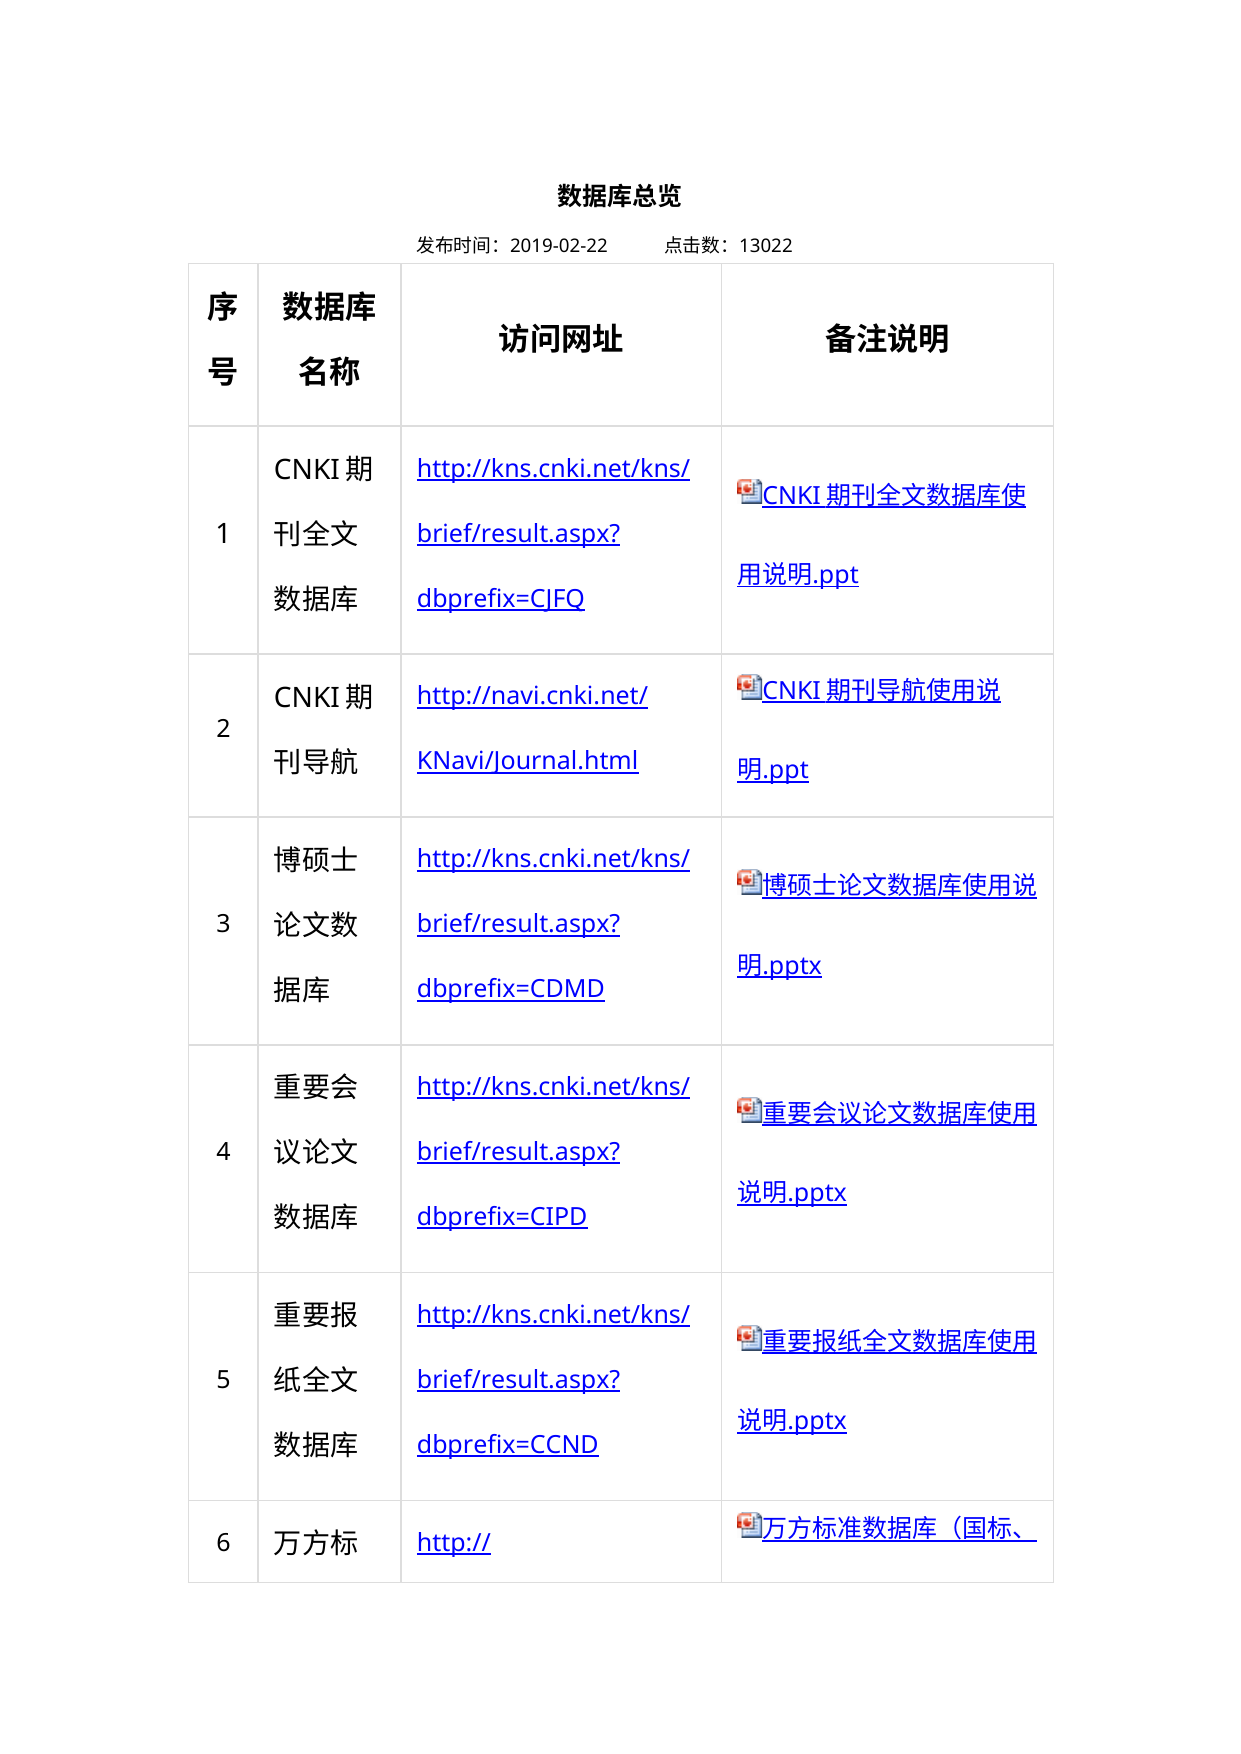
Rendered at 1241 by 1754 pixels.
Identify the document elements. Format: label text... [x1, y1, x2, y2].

table_header 数据库名称 [259, 264, 400, 425]
text 数据库总览 [187, 162, 1053, 227]
table_cell 2 [189, 655, 257, 816]
picture [737, 674, 763, 700]
table_header 发布时间：2019-02-22 [404, 227, 620, 263]
table_cell CNKI期刊导航使用说明.ppt [722, 655, 1053, 816]
table_cell CNKI期刊全文数据库 [259, 427, 400, 653]
table_cell 万方标准数据库（国标、行标） [259, 1501, 400, 1582]
table_cell 4 [189, 1046, 257, 1272]
table_cell http://kns.cnki.net/kns/brief/result.aspx?dbprefix=CDMD [402, 818, 721, 1044]
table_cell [402, 1501, 721, 1582]
table_header 序号 [189, 264, 257, 425]
picture [737, 1325, 763, 1351]
table_cell 重要报纸全文数据库使用说明.pptx [722, 1273, 1053, 1499]
table_cell CNKI期刊导航 [259, 655, 400, 816]
table_cell 重要会议论文数据库 [259, 1046, 400, 1272]
table_cell 5 [189, 1273, 257, 1499]
picture [737, 1512, 763, 1538]
table_cell 博硕士论文数据库 [259, 818, 400, 1044]
table_cell 3 [189, 818, 257, 1044]
table_cell http://navi.cnki.net/KNavi/Journal.html [402, 655, 721, 816]
table_cell 重要报纸全文数据库 [259, 1273, 400, 1499]
table_cell 博硕士论文数据库使用说明.pptx [722, 818, 1053, 1044]
picture [737, 869, 763, 895]
table_cell 6 [189, 1501, 257, 1582]
table_header 点击数：13022 [620, 227, 836, 263]
table_cell 1 [189, 427, 257, 653]
table_cell http://kns.cnki.net/kns/brief/result.aspx?dbprefix=CCND [402, 1273, 721, 1499]
picture [737, 1097, 763, 1123]
table_header 访问网址 [402, 264, 721, 425]
table_header 备注说明 [722, 264, 1053, 425]
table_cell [722, 1501, 1053, 1582]
table_cell 重要会议论文数据库使用说明.pptx [722, 1046, 1053, 1272]
table_cell CNKI期刊全文数据库使用说明.ppt [722, 427, 1053, 653]
table_cell http://kns.cnki.net/kns/brief/result.aspx?dbprefix=CIPD [402, 1046, 721, 1272]
picture [737, 479, 763, 504]
table_cell http://kns.cnki.net/kns/brief/result.aspx?dbprefix=CJFQ [402, 427, 721, 653]
